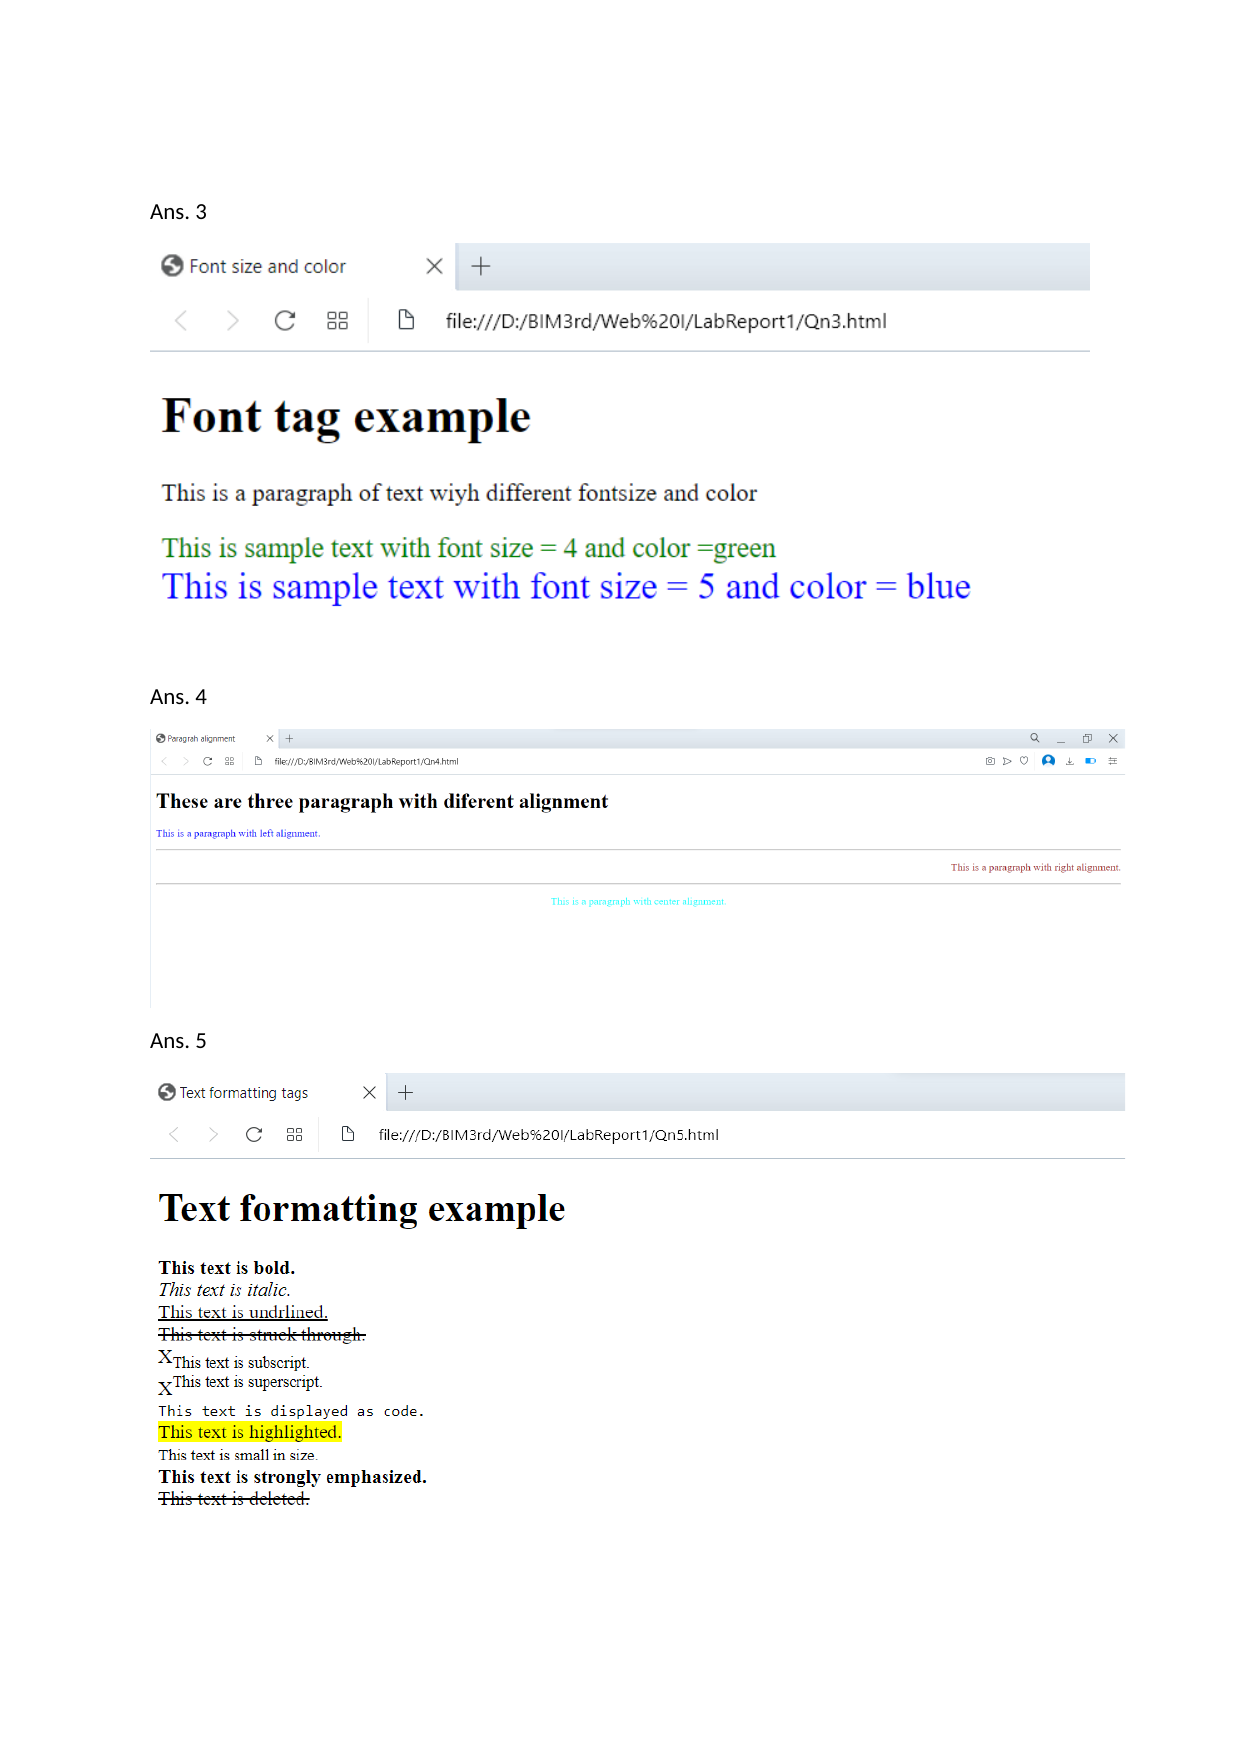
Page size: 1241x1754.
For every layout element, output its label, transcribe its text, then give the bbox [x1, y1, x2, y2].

picture [150, 1073, 1125, 1519]
picture [150, 243, 1090, 617]
picture [150, 729, 1125, 1008]
text Ans. 5 [150, 1027, 1090, 1055]
text Ans. 3 [150, 197, 1090, 225]
text Ans. 4 [150, 682, 1090, 710]
